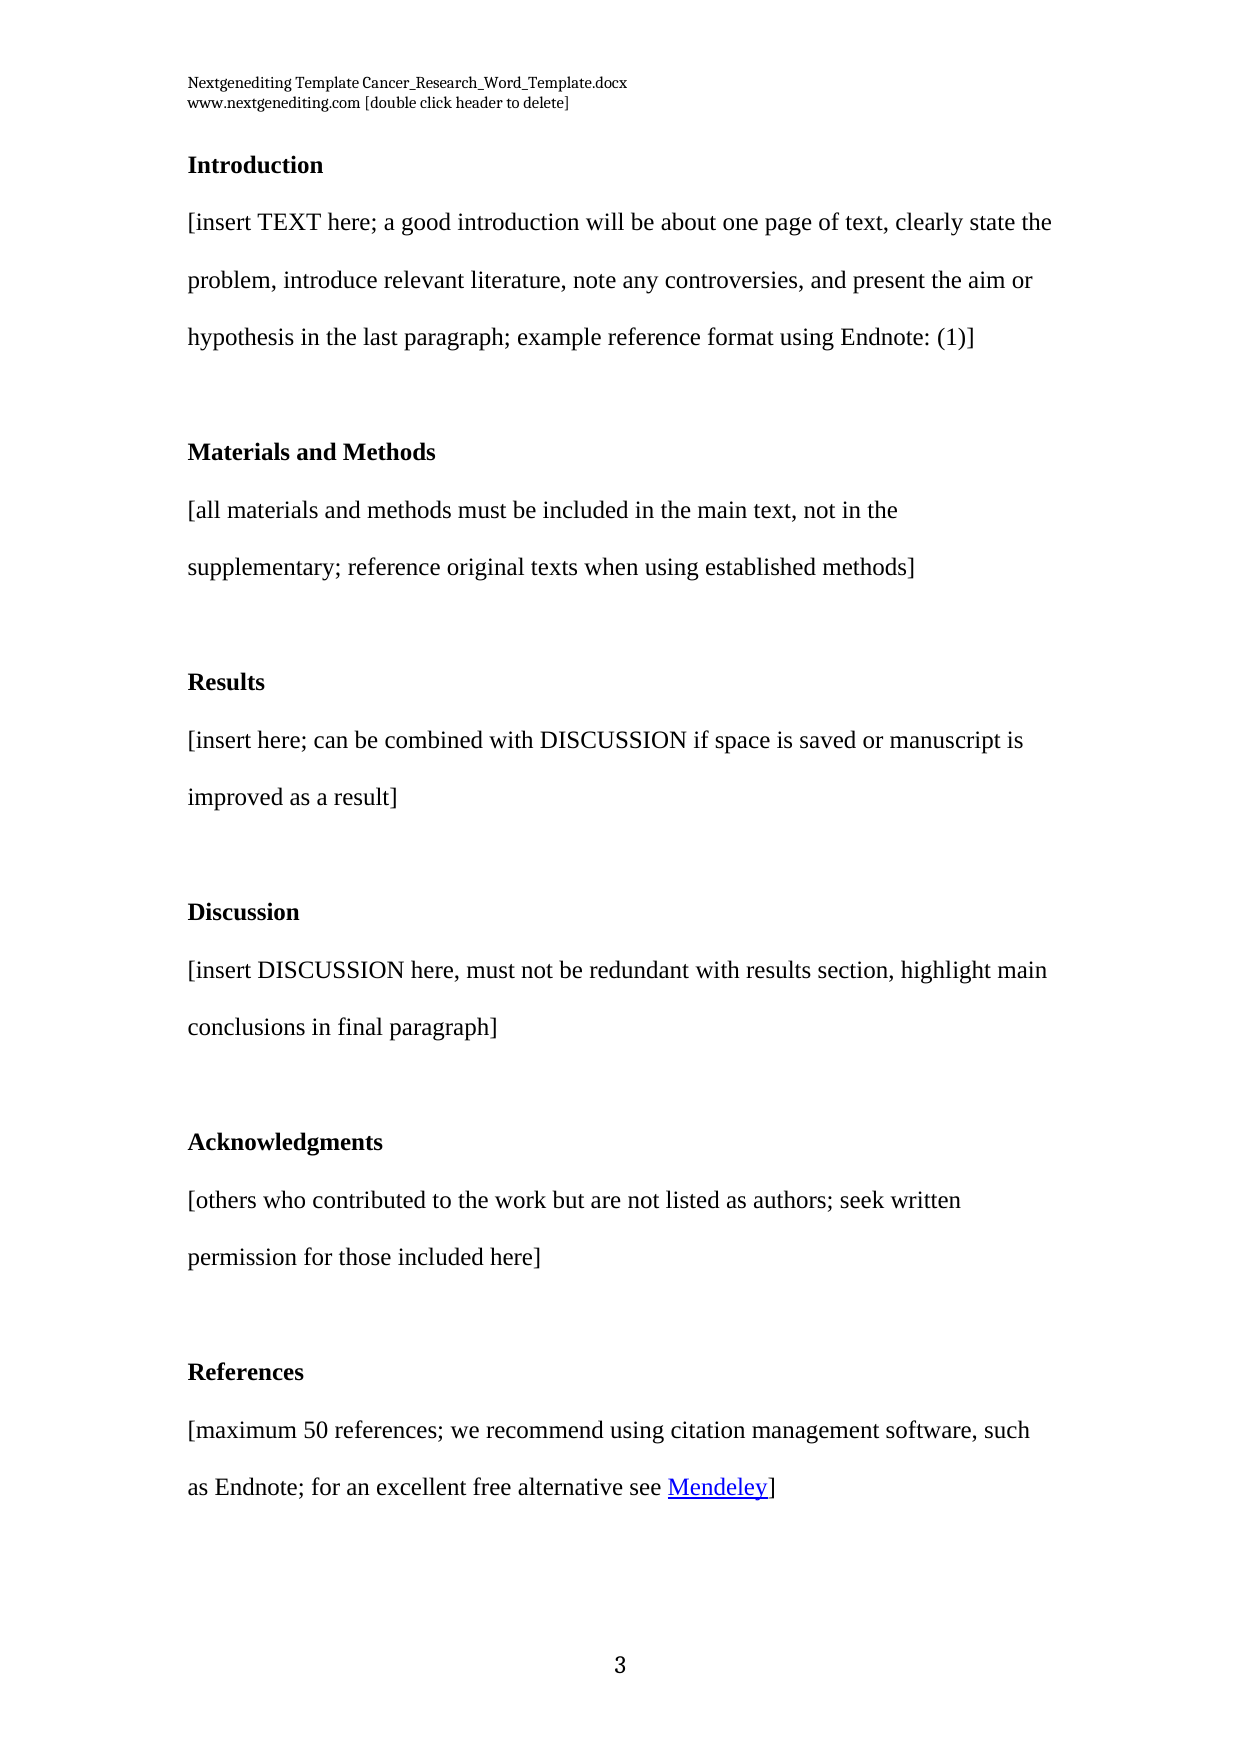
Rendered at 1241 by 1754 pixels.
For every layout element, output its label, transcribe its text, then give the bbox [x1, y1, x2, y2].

text [insert TEXT here; a good introduction will be about one page of text, clearly state the problem, introduce relevant literature, note any controversies, and present the aim or hypothesis in the last paragraph; example reference format using Endnote: (1)] [187, 207, 1053, 351]
text Acknowledgments [187, 1127, 1053, 1156]
text Materials and Methods [187, 437, 1053, 466]
text Discussion [187, 897, 1053, 926]
text [others who contributed to the work but are not listed as authors; seek written permission for those included here] [187, 1185, 1053, 1271]
text [all materials and methods must be included in the main text, not in the supplementary; reference original texts when using established methods] [187, 495, 1053, 581]
text References [187, 1357, 1053, 1386]
text [maximum 50 references; we recommend using citation management software, such as Endnote; for an excellent free alternative see Mendeley] [187, 1415, 1053, 1501]
text Results [187, 667, 1053, 696]
text [insert here; can be combined with DISCUSSION if space is saved or manuscript is improved as a result] [187, 725, 1053, 811]
text Introduction [187, 150, 1053, 179]
text [insert DISCUSSION here, must not be redundant with results section, highlight main conclusions in final paragraph] [187, 955, 1053, 1041]
